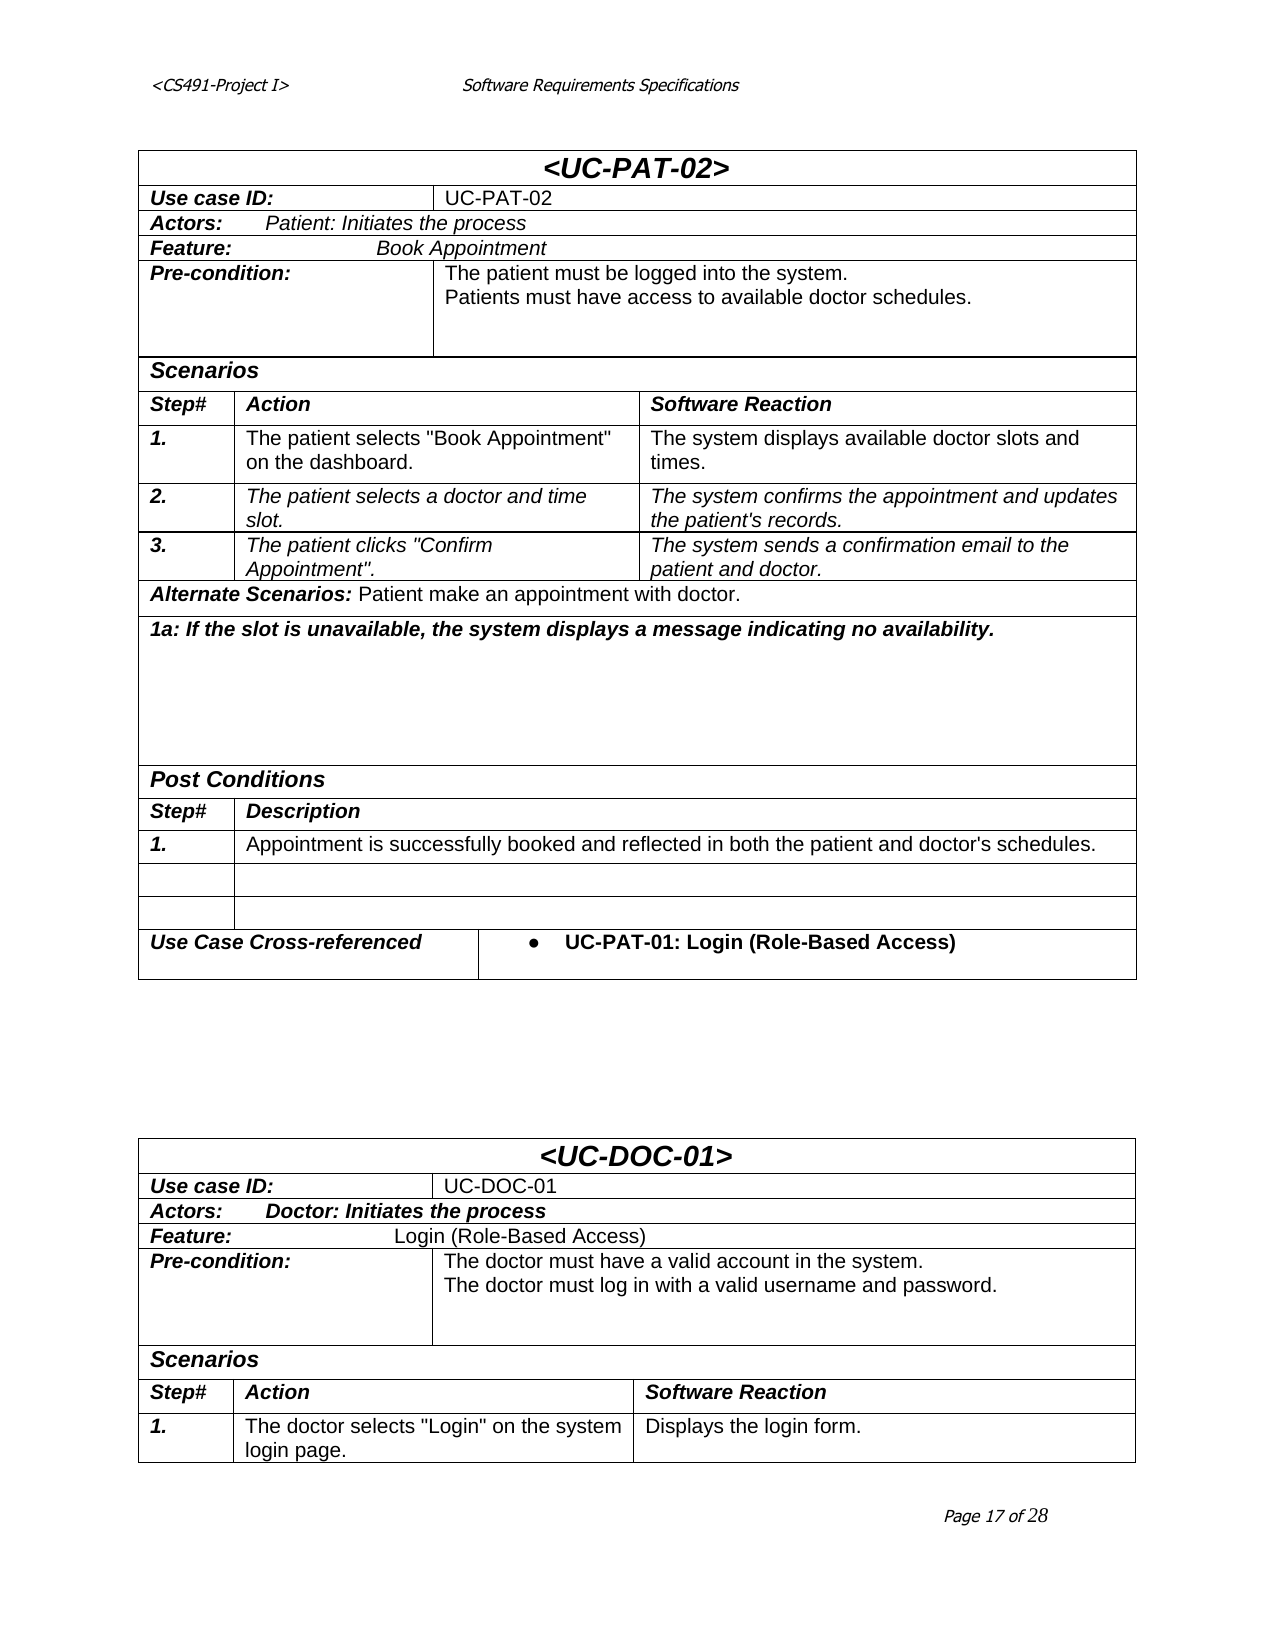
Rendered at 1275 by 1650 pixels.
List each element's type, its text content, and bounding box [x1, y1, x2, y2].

table_cell UC-PAT-02 [434, 186, 1136, 209]
table_cell UC-PAT-01: Login (Role-Based Access) [479, 930, 1136, 979]
table_cell The system sends a confirmation email to the patient and doctor. [640, 533, 1136, 580]
table_cell Pre-condition: [139, 261, 433, 356]
table_cell 1. [139, 1414, 233, 1462]
table_cell Feature: Login (Role-Based Access) [139, 1224, 1135, 1248]
table_cell The patient must be logged into the system. Patients must have access to available doctor schedules. [434, 261, 1136, 356]
table_cell The doctor must have a valid account in the system. The doctor must log in with a valid username and password. [433, 1249, 1135, 1344]
table_cell The patient clicks "Confirm Appointment". [235, 533, 639, 580]
table_cell Step# [139, 392, 234, 425]
table_cell [139, 864, 234, 896]
table_cell The doctor selects "Login" on the system login page. [234, 1414, 633, 1462]
table_cell Post Conditions [139, 766, 1136, 797]
table_cell The patient selects "Book Appointment" on the dashboard. [235, 426, 639, 482]
table_cell The system displays available doctor slots and times. [640, 426, 1136, 482]
table_cell [235, 897, 1136, 929]
table_cell Actors: Doctor: Initiates the process [139, 1199, 1135, 1223]
table_cell [139, 897, 234, 929]
table_cell Actors: Patient: Initiates the process [139, 211, 1136, 234]
table_cell 1. [139, 831, 234, 863]
table_cell The system confirms the appointment and updates the patient's records. [640, 484, 1136, 531]
table_cell Action [234, 1380, 633, 1413]
table_cell 1a: If the slot is unavailable, the system displays a message indicating no availability. [139, 617, 1136, 765]
table_cell Scenarios [139, 1346, 1135, 1379]
table_cell Step# [139, 799, 234, 830]
table_cell 2. [139, 484, 234, 531]
table_cell 1. [139, 426, 234, 482]
table_header <UC-DOC-01> [139, 1139, 1135, 1173]
table_cell [235, 864, 1136, 896]
table_cell Appointment is successfully booked and reflected in both the patient and doctor's schedules. [235, 831, 1136, 863]
table_cell Scenarios [139, 358, 1136, 391]
table_cell 3. [139, 533, 234, 580]
table_cell Use Case Cross-referenced [139, 930, 478, 979]
table_cell Action [235, 392, 639, 425]
table_cell Use case ID: [139, 1174, 432, 1198]
table_cell Software Reaction [640, 392, 1136, 425]
table_cell Feature: Book Appointment [139, 236, 1136, 259]
table_cell Pre-condition: [139, 1249, 432, 1344]
table_cell Alternate Scenarios: Patient make an appointment with doctor. [139, 581, 1136, 616]
table_cell UC-DOC-01 [433, 1174, 1135, 1198]
table_header <UC-PAT-02> [139, 151, 1136, 184]
table_cell Displays the login form. [634, 1414, 1135, 1462]
table_cell The patient selects a doctor and time slot. [235, 484, 639, 531]
table_cell Use case ID: [139, 186, 433, 209]
table_cell Description [235, 799, 1136, 830]
table_cell Software Reaction [634, 1380, 1135, 1413]
table_cell Step# [139, 1380, 233, 1413]
